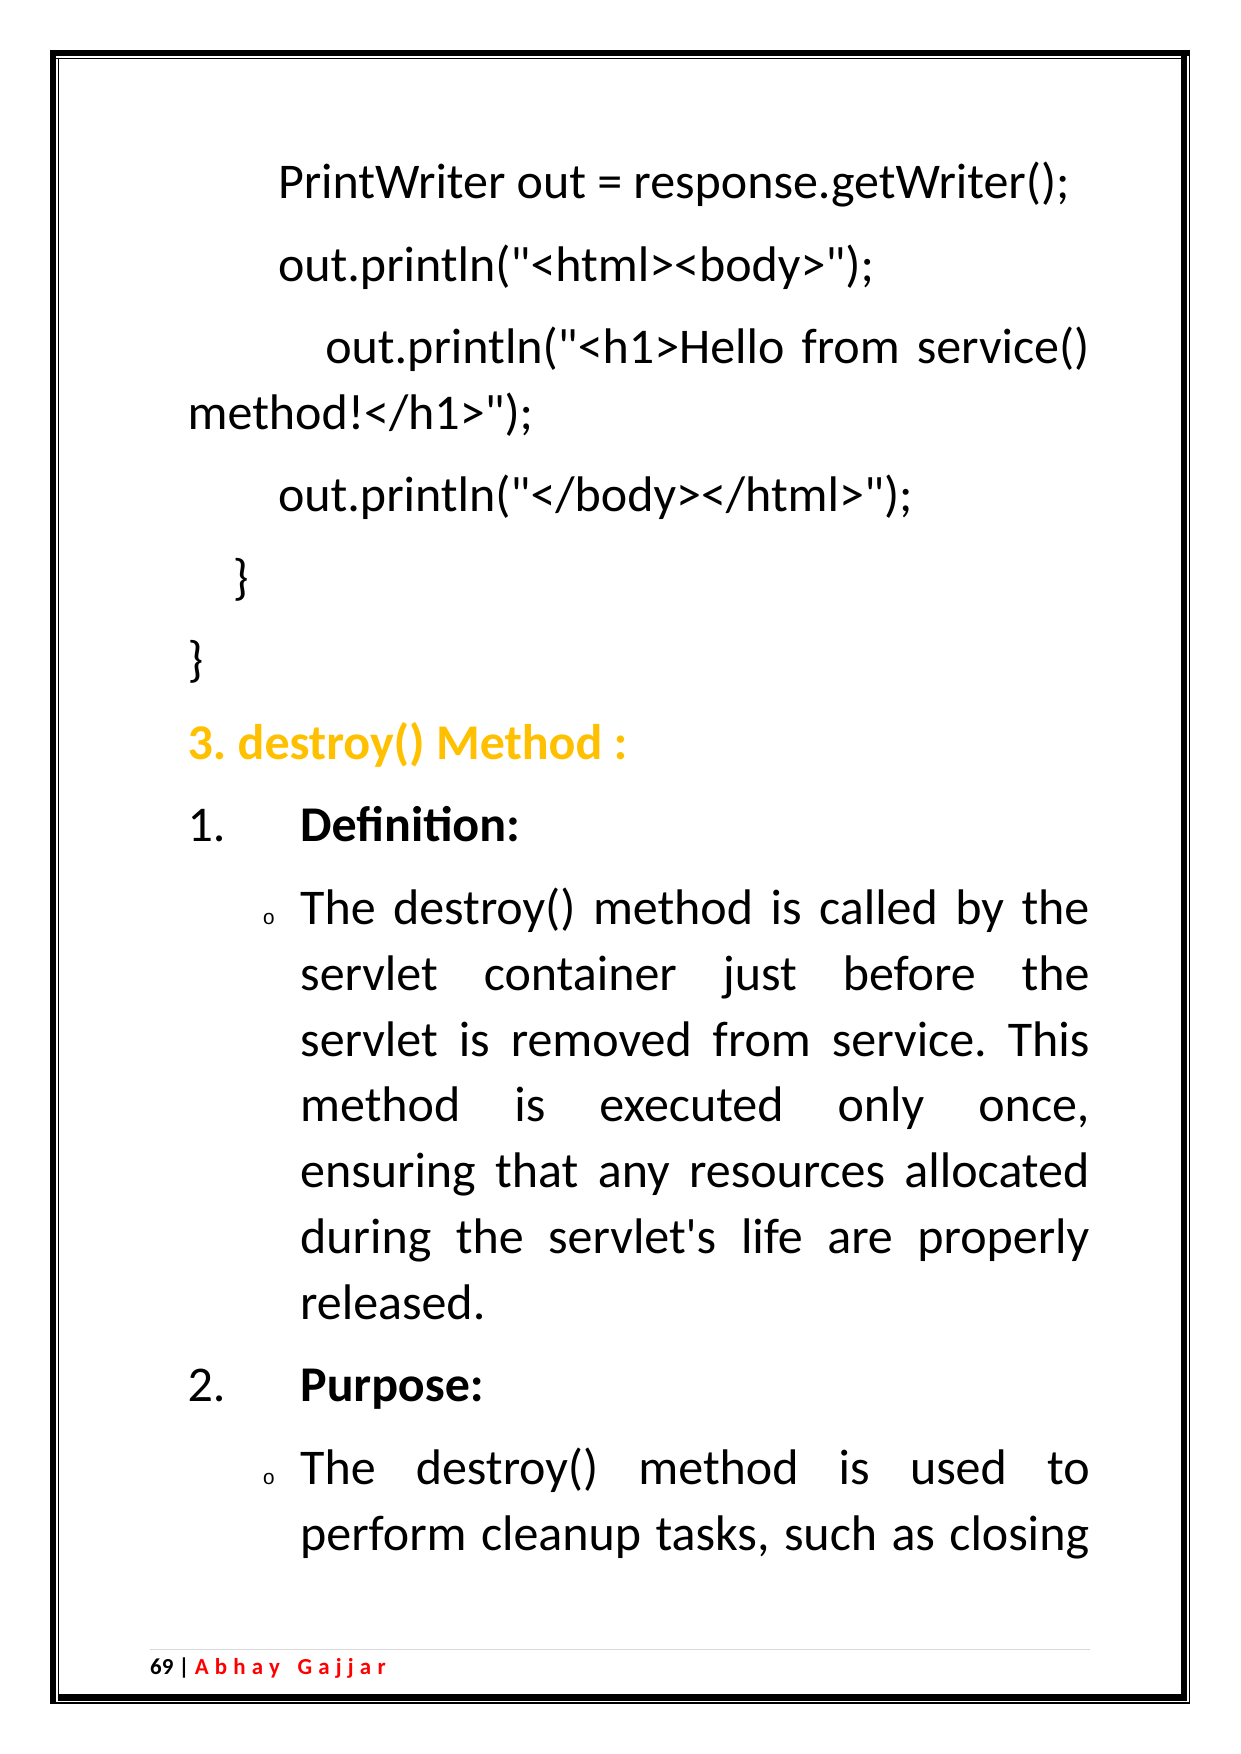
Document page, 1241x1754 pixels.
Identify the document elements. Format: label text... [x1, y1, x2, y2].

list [262, 1436, 1090, 1563]
text out.println("</body></html>"); [187, 463, 1090, 524]
text } [187, 546, 1090, 607]
list Purpose: [187, 1353, 1090, 1414]
text out.println("<h1>Hello from service() method!</h1>"); [187, 315, 1090, 442]
text 3. destroy() Method : [187, 711, 1090, 772]
text PrintWriter out = response.getWriter(); [187, 150, 1090, 211]
list Definition: [187, 793, 1090, 854]
text } [187, 628, 1090, 689]
list The destroy() method is called by the servlet container just before the servlet is removed from service. This method is executed only once, ensuring that any resources allocated during the servlet's life are properly released. [262, 876, 1090, 1332]
text out.println("<html><body>"); [187, 232, 1090, 293]
